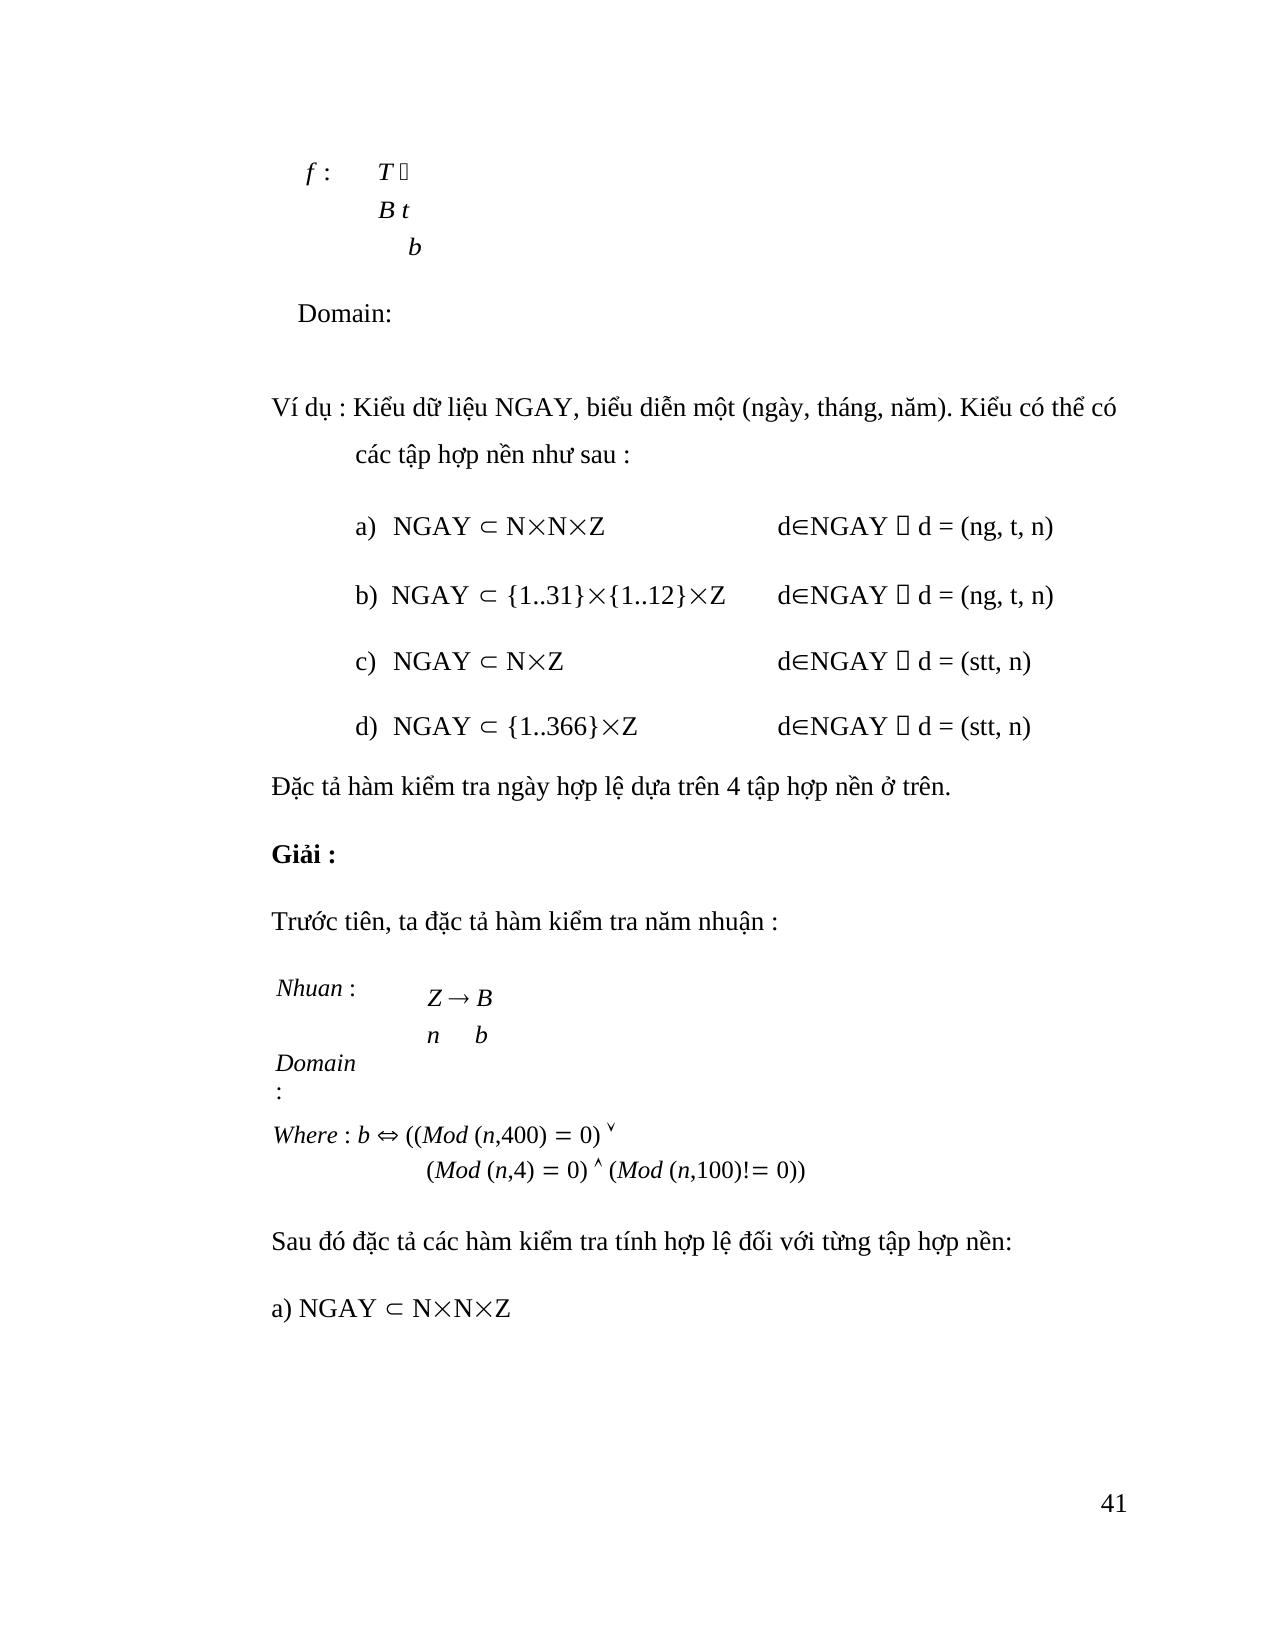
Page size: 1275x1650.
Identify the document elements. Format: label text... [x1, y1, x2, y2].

list NGAY  {1..366}Z dNGAY  d = (stt, n) Đặc tả hàm kiểm tra ngày hợp lệ dựa trên 4 tập hợp nền ở trên. [271, 706, 1042, 801]
text Nhuan : [276, 973, 368, 1002]
text Ví dụ : Kiểu dữ liệu NGAY, biểu diễn một (ngày, tháng, năm). Kiểu có thể có các tập hợp nền như sau : [271, 391, 1119, 469]
list NGAY  NNZ dNGAY  d = (ng, t, n) b) NGAY  {1..31}{1..12}Z dNGAY  d = (ng, t, n) [355, 506, 1064, 612]
text Where : b  ((Mod (n,400)  0)  [272, 1120, 1154, 1149]
text Sau đó đặc tả các hàm kiểm tra tính hợp lệ đối với từng tập hợp nền: [271, 1225, 1154, 1256]
text a) NGAY  NNZ [271, 1292, 1154, 1323]
text Domain : [275, 1048, 368, 1105]
subtitle Giải : [271, 838, 1154, 869]
list NGAY  NZ dNGAY  d = (stt, n) [271, 644, 1154, 677]
text Z  B n  b [427, 983, 499, 1049]
text Trước tiên, ta đặc tả hàm kiểm tra năm nhuận : [271, 905, 1154, 936]
text (Mod (n,4)  0)  (Mod (n,100)! 0)) [426, 1156, 1154, 1184]
